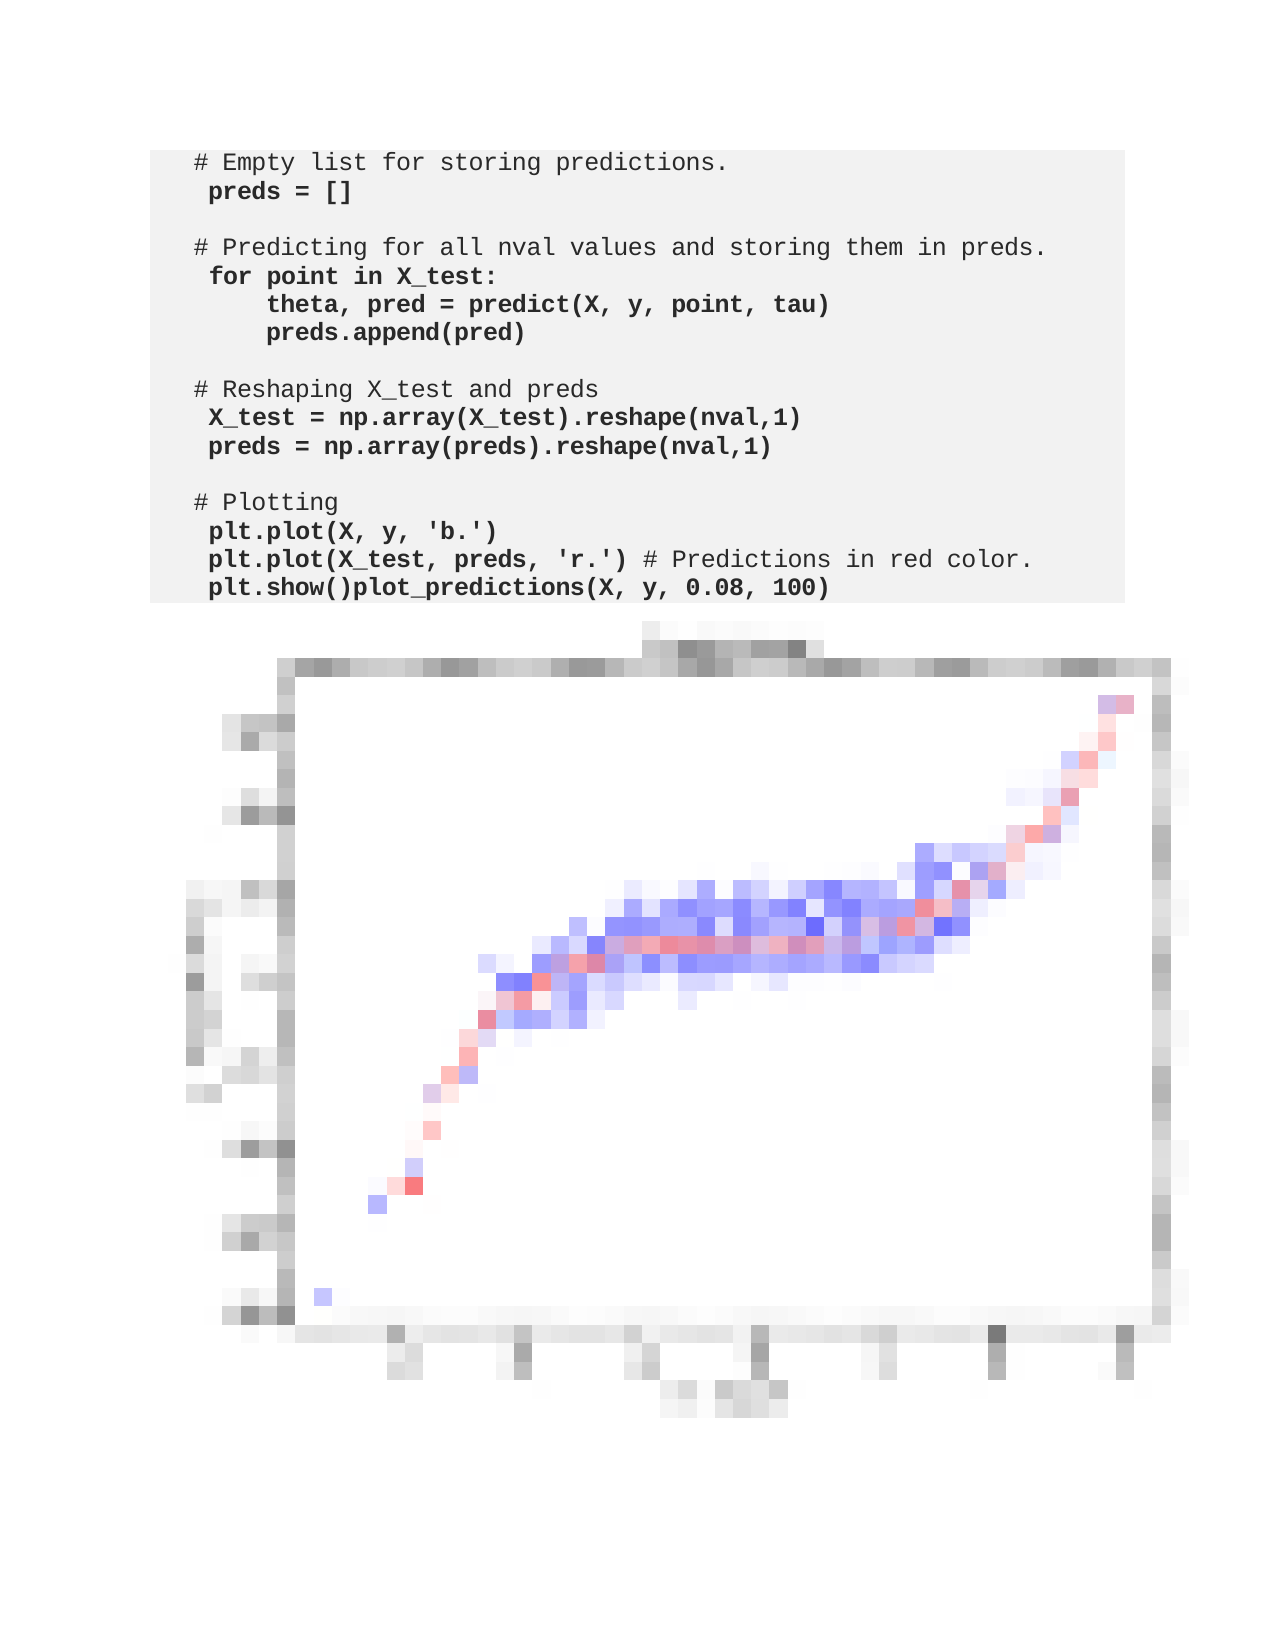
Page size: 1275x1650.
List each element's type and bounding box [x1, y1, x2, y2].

picture [150, 603, 1244, 1418]
text [150, 150, 1125, 603]
